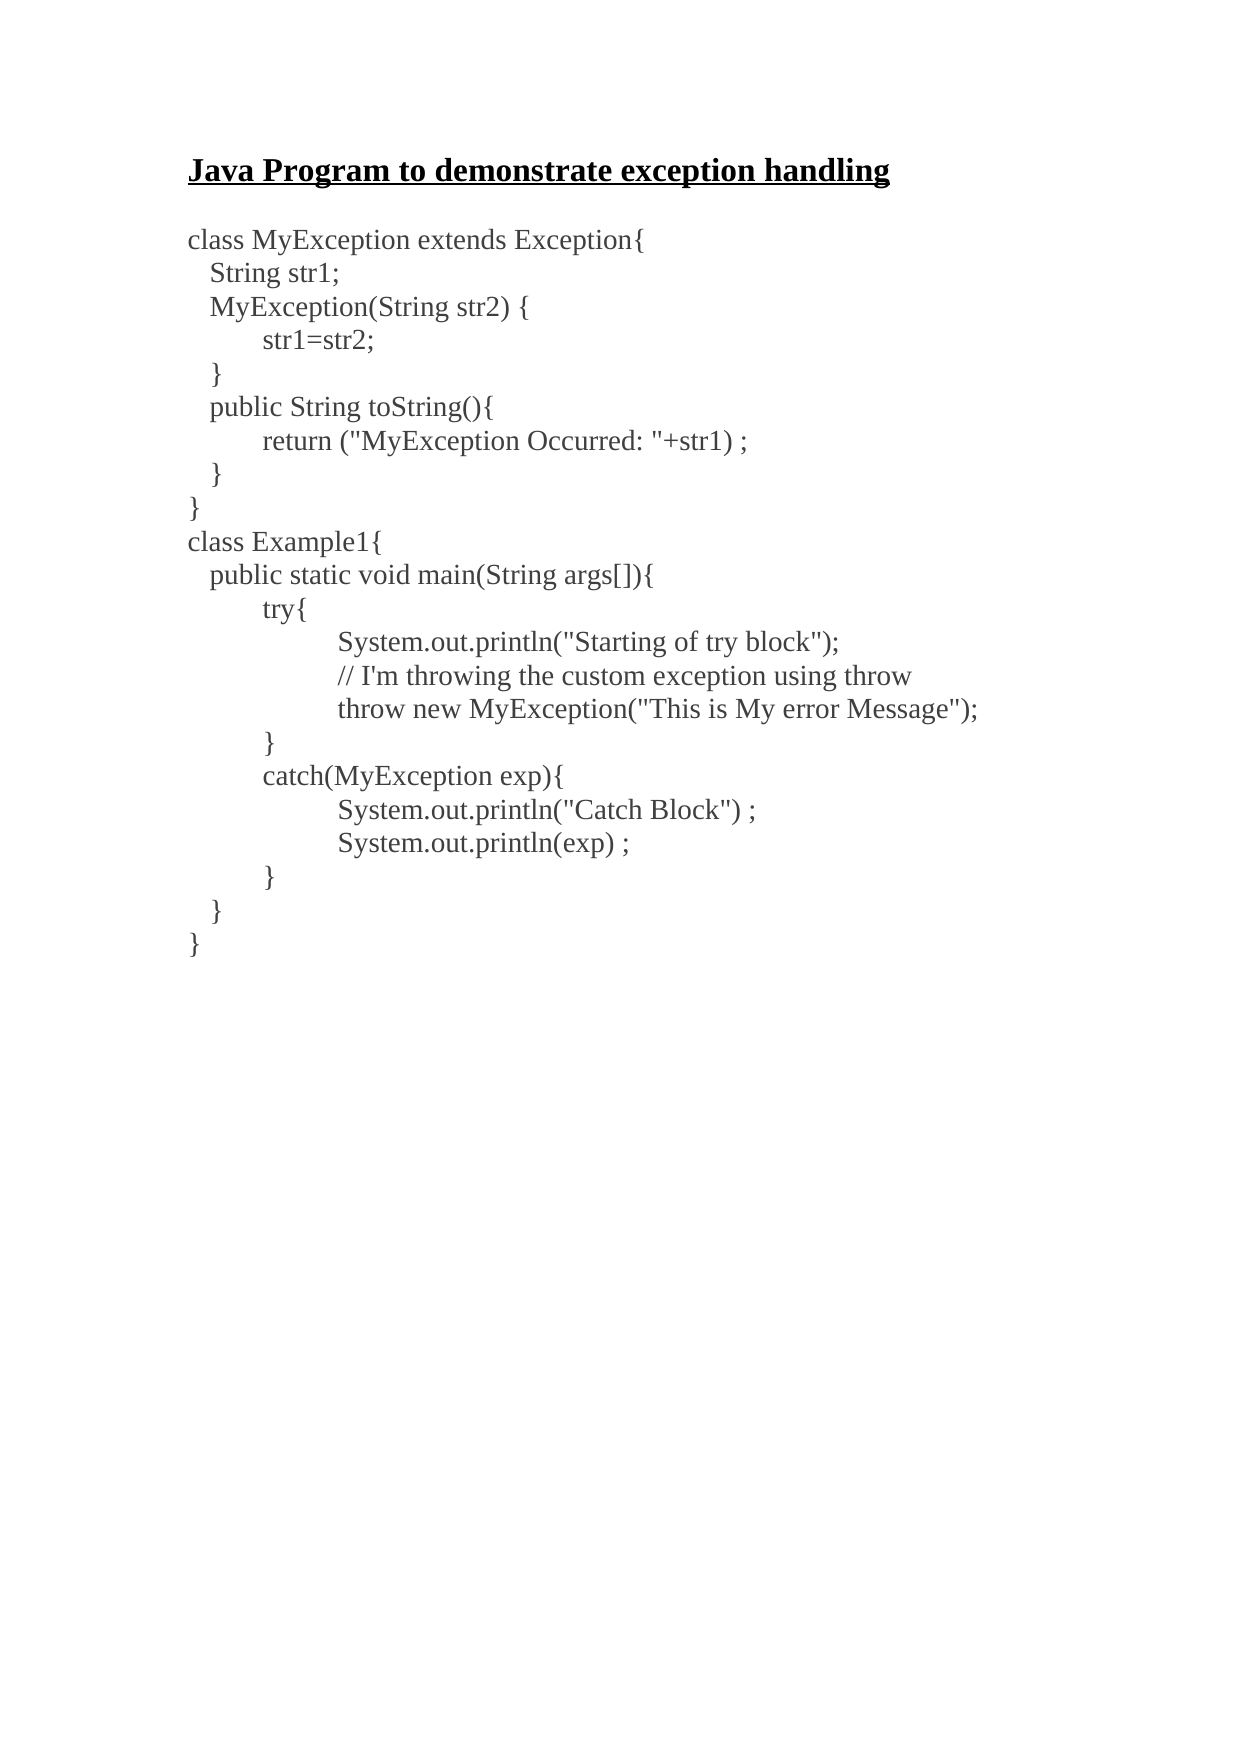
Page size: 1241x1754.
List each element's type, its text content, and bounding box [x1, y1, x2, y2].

text throw new MyException("This is My error Message"); [187, 691, 1053, 725]
text } [187, 490, 1053, 524]
text catch(MyException exp){ [187, 758, 1053, 792]
text } [187, 725, 1053, 758]
text return ("MyException Occurred: "+str1) ; [187, 423, 1053, 457]
text System.out.println("Starting of try block"); [187, 624, 1053, 658]
text String str1; [187, 255, 1053, 289]
text public String toString(){ [187, 389, 1053, 423]
text class MyException extends Exception{ [187, 222, 1053, 255]
text } [187, 457, 1053, 490]
text } [187, 859, 1053, 893]
text try{ [187, 591, 1053, 624]
text // I'm throwing the custom exception using throw [187, 658, 1053, 691]
text class Example1{ [187, 524, 1053, 557]
text MyException(String str2) { [187, 289, 1053, 322]
text public static void main(String args[]){ [187, 557, 1053, 591]
text } [187, 893, 1053, 926]
text } [187, 356, 1053, 389]
text System.out.println(exp) ; [187, 826, 1053, 859]
text System.out.println("Catch Block") ; [187, 792, 1053, 826]
text Java Program to demonstrate exception handling [187, 150, 1053, 188]
text str1=str2; [187, 322, 1053, 356]
text } [187, 926, 1053, 960]
